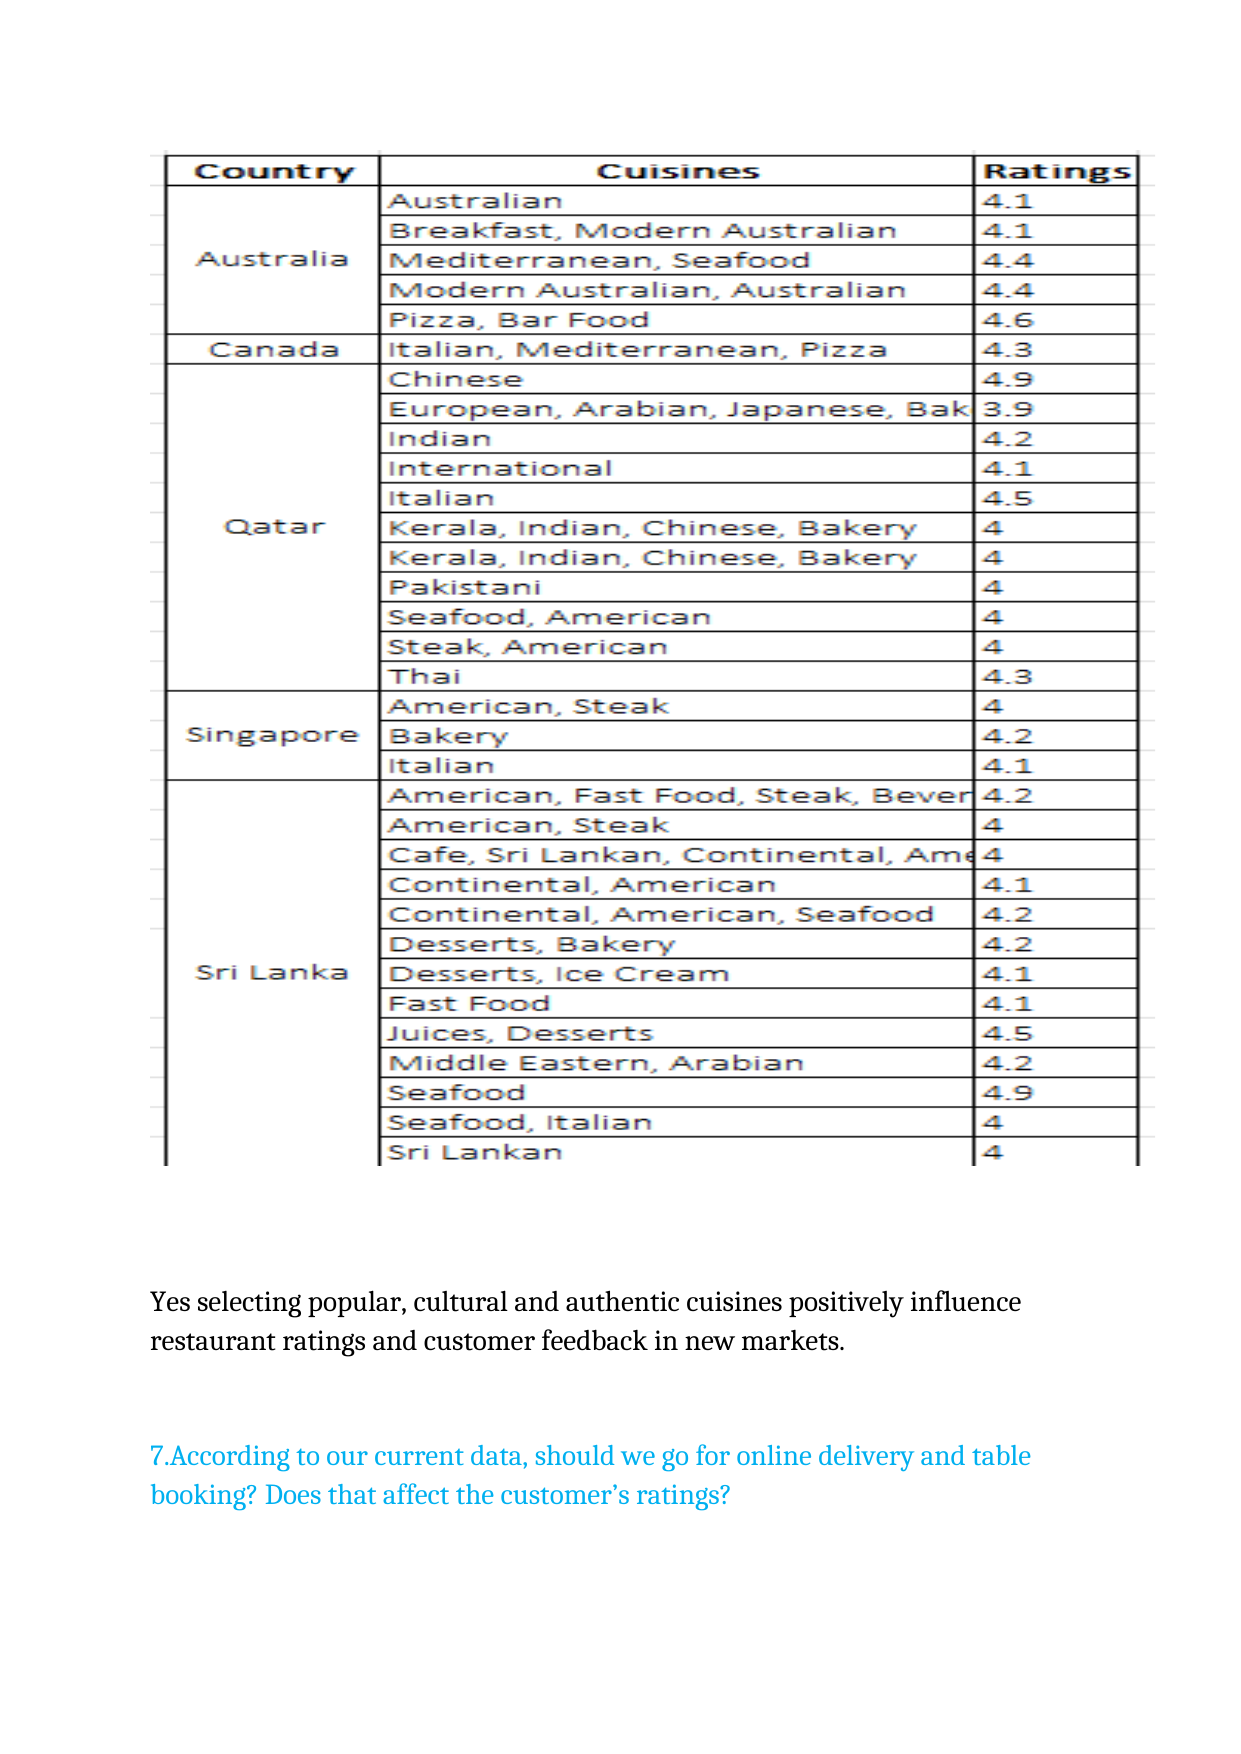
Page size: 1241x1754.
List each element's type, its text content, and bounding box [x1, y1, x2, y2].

text Yes selecting popular, cultural and authentic cuisines positively influence restaurant ratings and customer feedback in new markets. [150, 1285, 1090, 1357]
picture [150, 150, 1156, 1166]
text 7.According to our current data, should we go for online delivery and table booking? Does that affect the customer’s ratings? [150, 1439, 1090, 1511]
